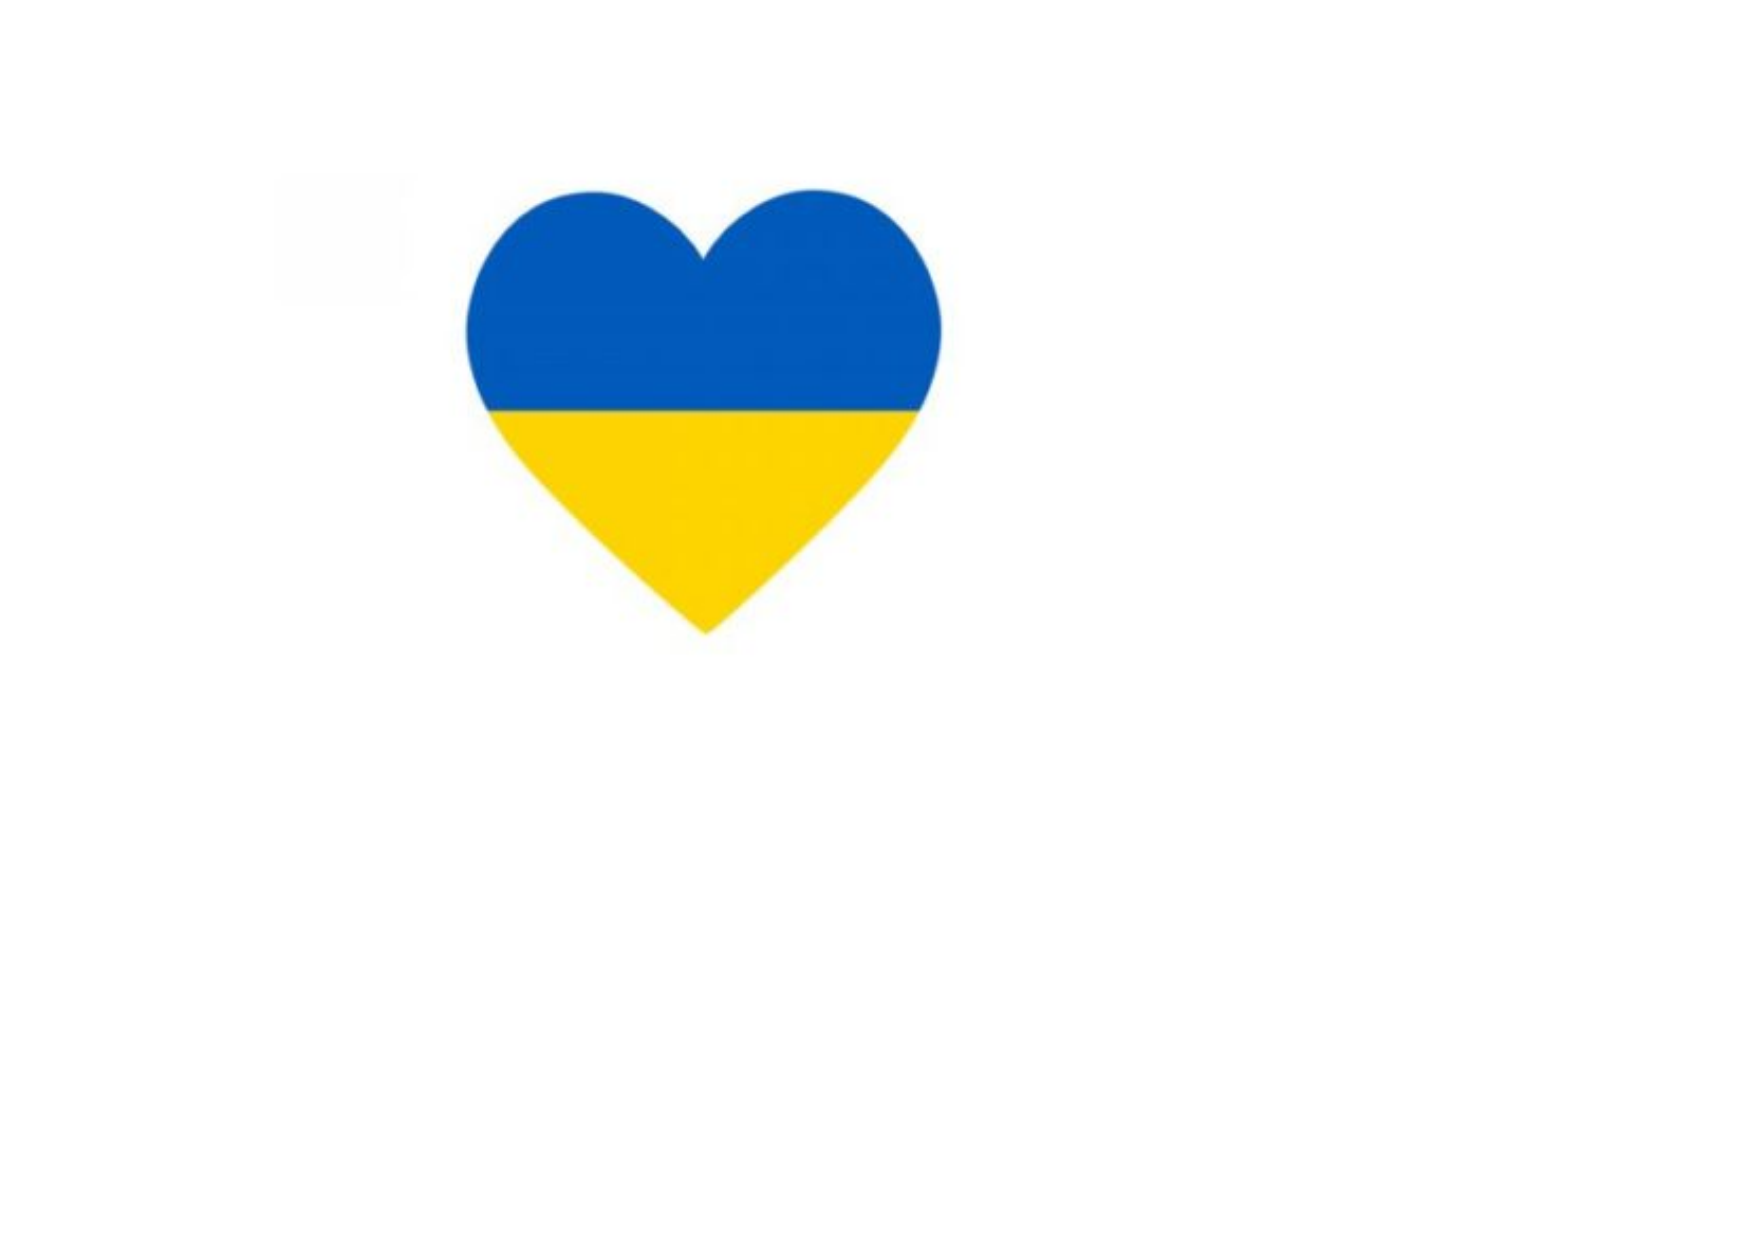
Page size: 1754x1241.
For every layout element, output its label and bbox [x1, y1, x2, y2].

picture [147, 147, 1246, 665]
